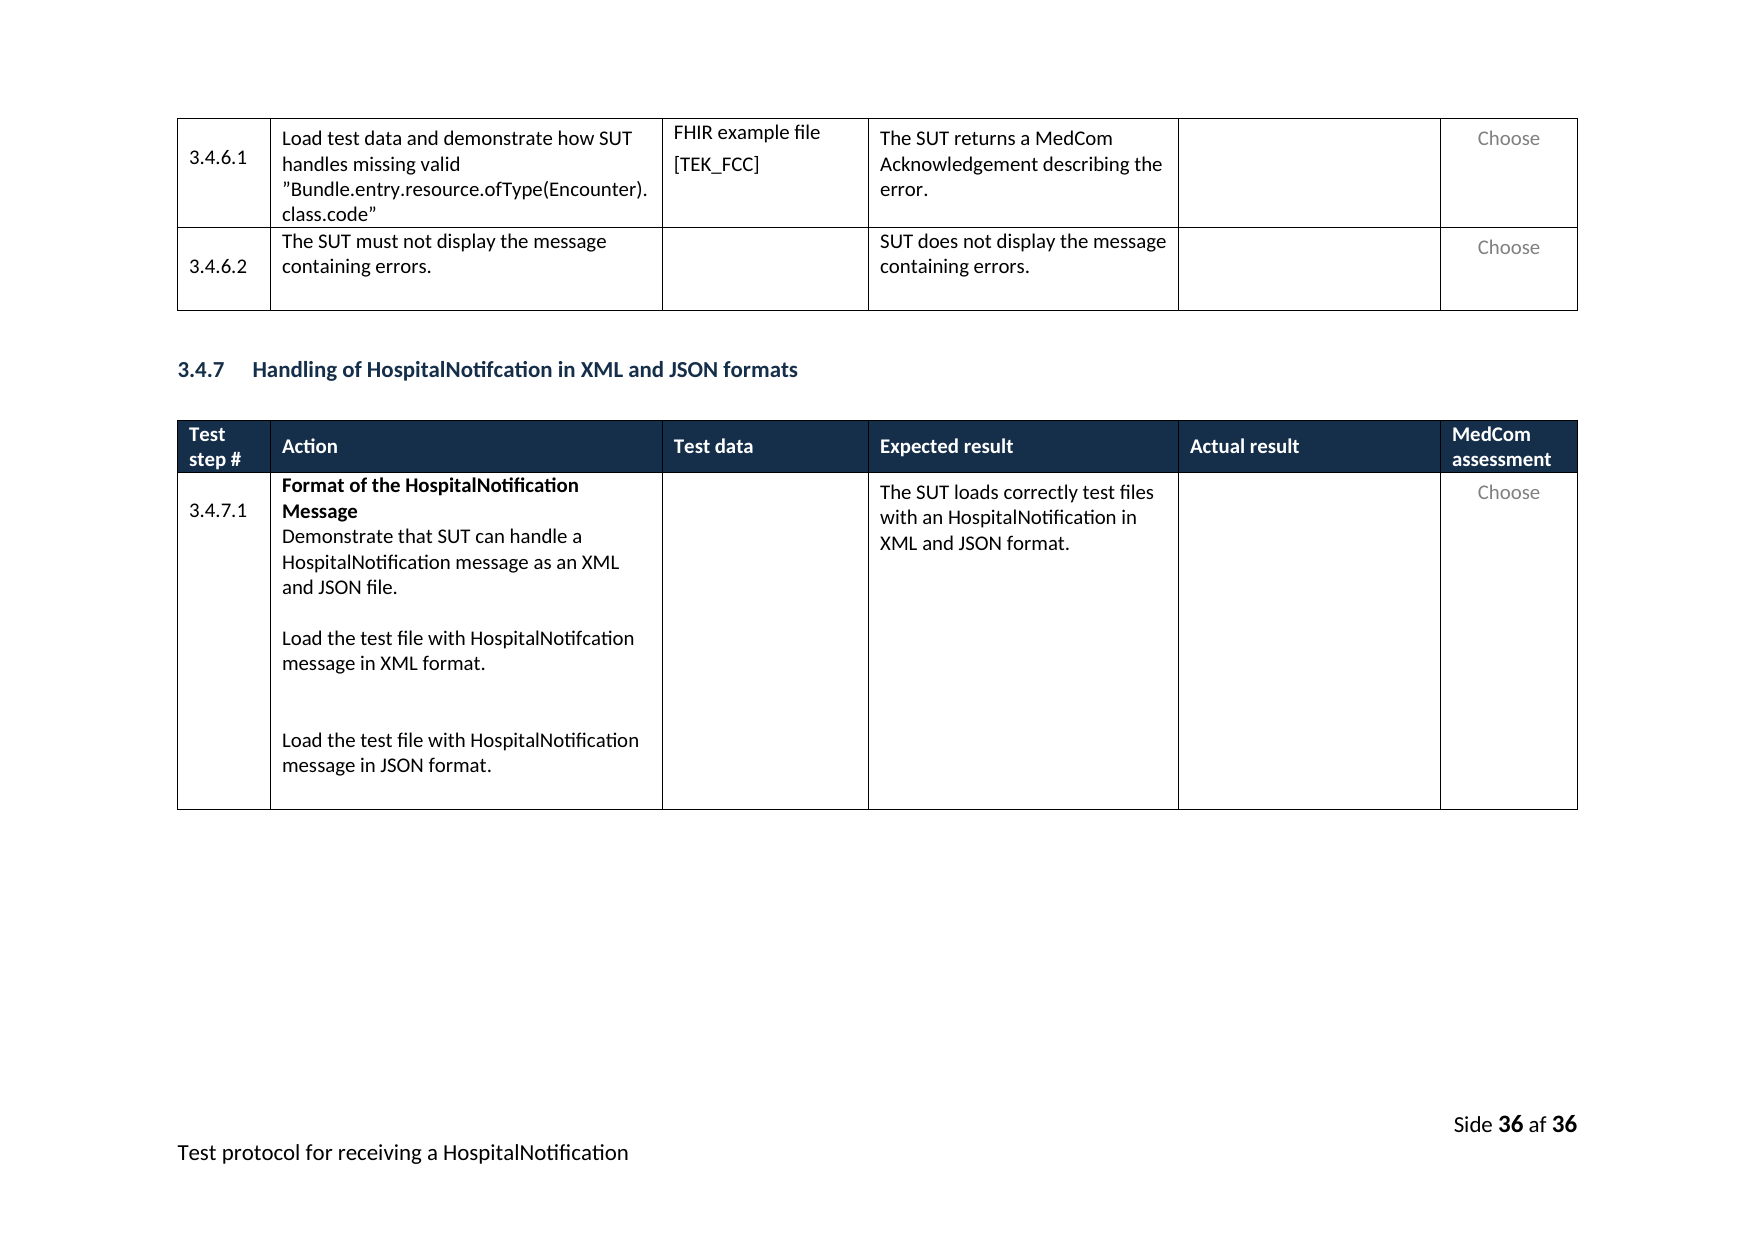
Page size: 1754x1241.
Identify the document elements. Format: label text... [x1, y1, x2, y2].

table_cell [663, 228, 868, 310]
table_header MedCom assessment [1441, 421, 1577, 472]
subtitle Handling of HospitalNotifcation in XML and JSON formats [177, 355, 1577, 383]
table_cell [178, 473, 270, 809]
table_cell [1441, 119, 1577, 227]
table_cell The SUT must not display the message containing errors. [271, 228, 662, 310]
table_cell [1179, 473, 1440, 809]
table_cell FHIR example file [TEK_FCC] [663, 119, 868, 227]
table_cell [1441, 228, 1577, 310]
table_cell The SUT loads correctly test files with an HospitalNotification in XML and JSON format. [869, 473, 1178, 809]
table_header Actual result [1179, 421, 1440, 472]
table_cell The SUT returns a MedCom Acknowledgement describing the error. [869, 119, 1178, 227]
table_cell Load test data and demonstrate how SUT handles missing valid ”Bundle.entry.resource.ofType(Encounter).class.code” [271, 119, 662, 227]
table_header Test step # [178, 421, 270, 472]
table_cell [178, 119, 270, 227]
table_cell SUT does not display the message containing errors. [869, 228, 1178, 310]
table_cell Format of the HospitalNotification Message Demonstrate that SUT can handle a HospitalNotification message as an XML and JSON file. Load the test file with HospitalNotifcation message in XML format. Load the test file with HospitalNotification message in JSON format. [271, 473, 662, 809]
table_header Expected result [869, 421, 1178, 472]
table_header Action [271, 421, 662, 472]
table_cell [1441, 473, 1577, 809]
table_cell [663, 473, 868, 809]
table_cell [1179, 119, 1440, 227]
table_header Test data [663, 421, 868, 472]
table_cell [1179, 228, 1440, 310]
table_cell [178, 228, 270, 310]
